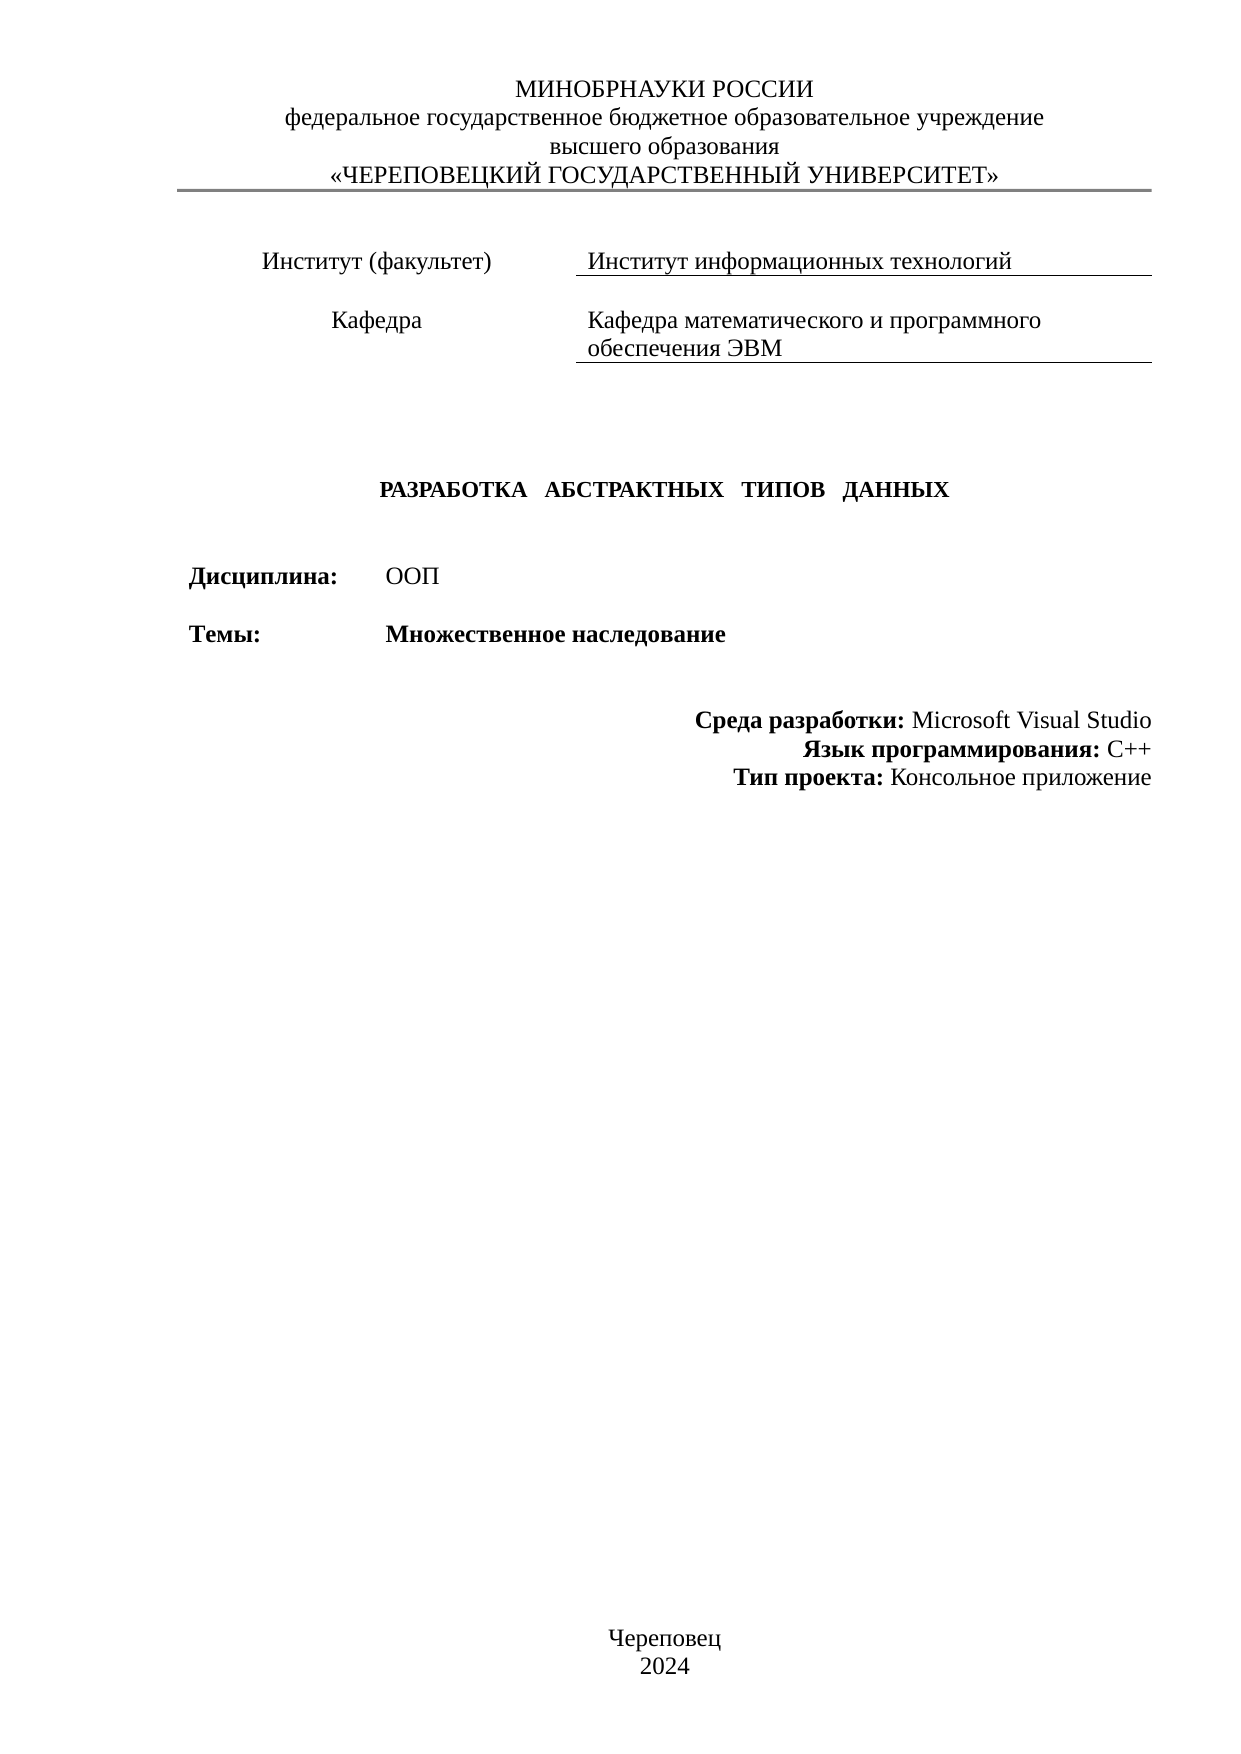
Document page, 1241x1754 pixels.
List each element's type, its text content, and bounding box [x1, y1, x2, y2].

table_cell Кафедра математического и программного обеспечения ЭВМ [576, 276, 1152, 362]
text Среда разработки: Microsoft Visual Studio [177, 705, 1152, 734]
table_cell Множественное наследование [374, 619, 1152, 647]
text Тип проекта: Консольное приложение [177, 762, 1152, 791]
table_cell Кафедра [177, 275, 576, 362]
table_header ООП [374, 561, 1152, 619]
text Язык программирования: C++ [177, 734, 1152, 762]
table_cell Темы: [177, 619, 374, 647]
table_header Дисциплина: [177, 561, 374, 619]
table_header Институт (факультет) [177, 246, 576, 275]
subtitle РАЗРАБОТКА АБСТРАКТНЫХ ТИПОВ ДАННЫХ [177, 476, 1152, 502]
table_header Институт информационных технологий [576, 246, 1152, 275]
